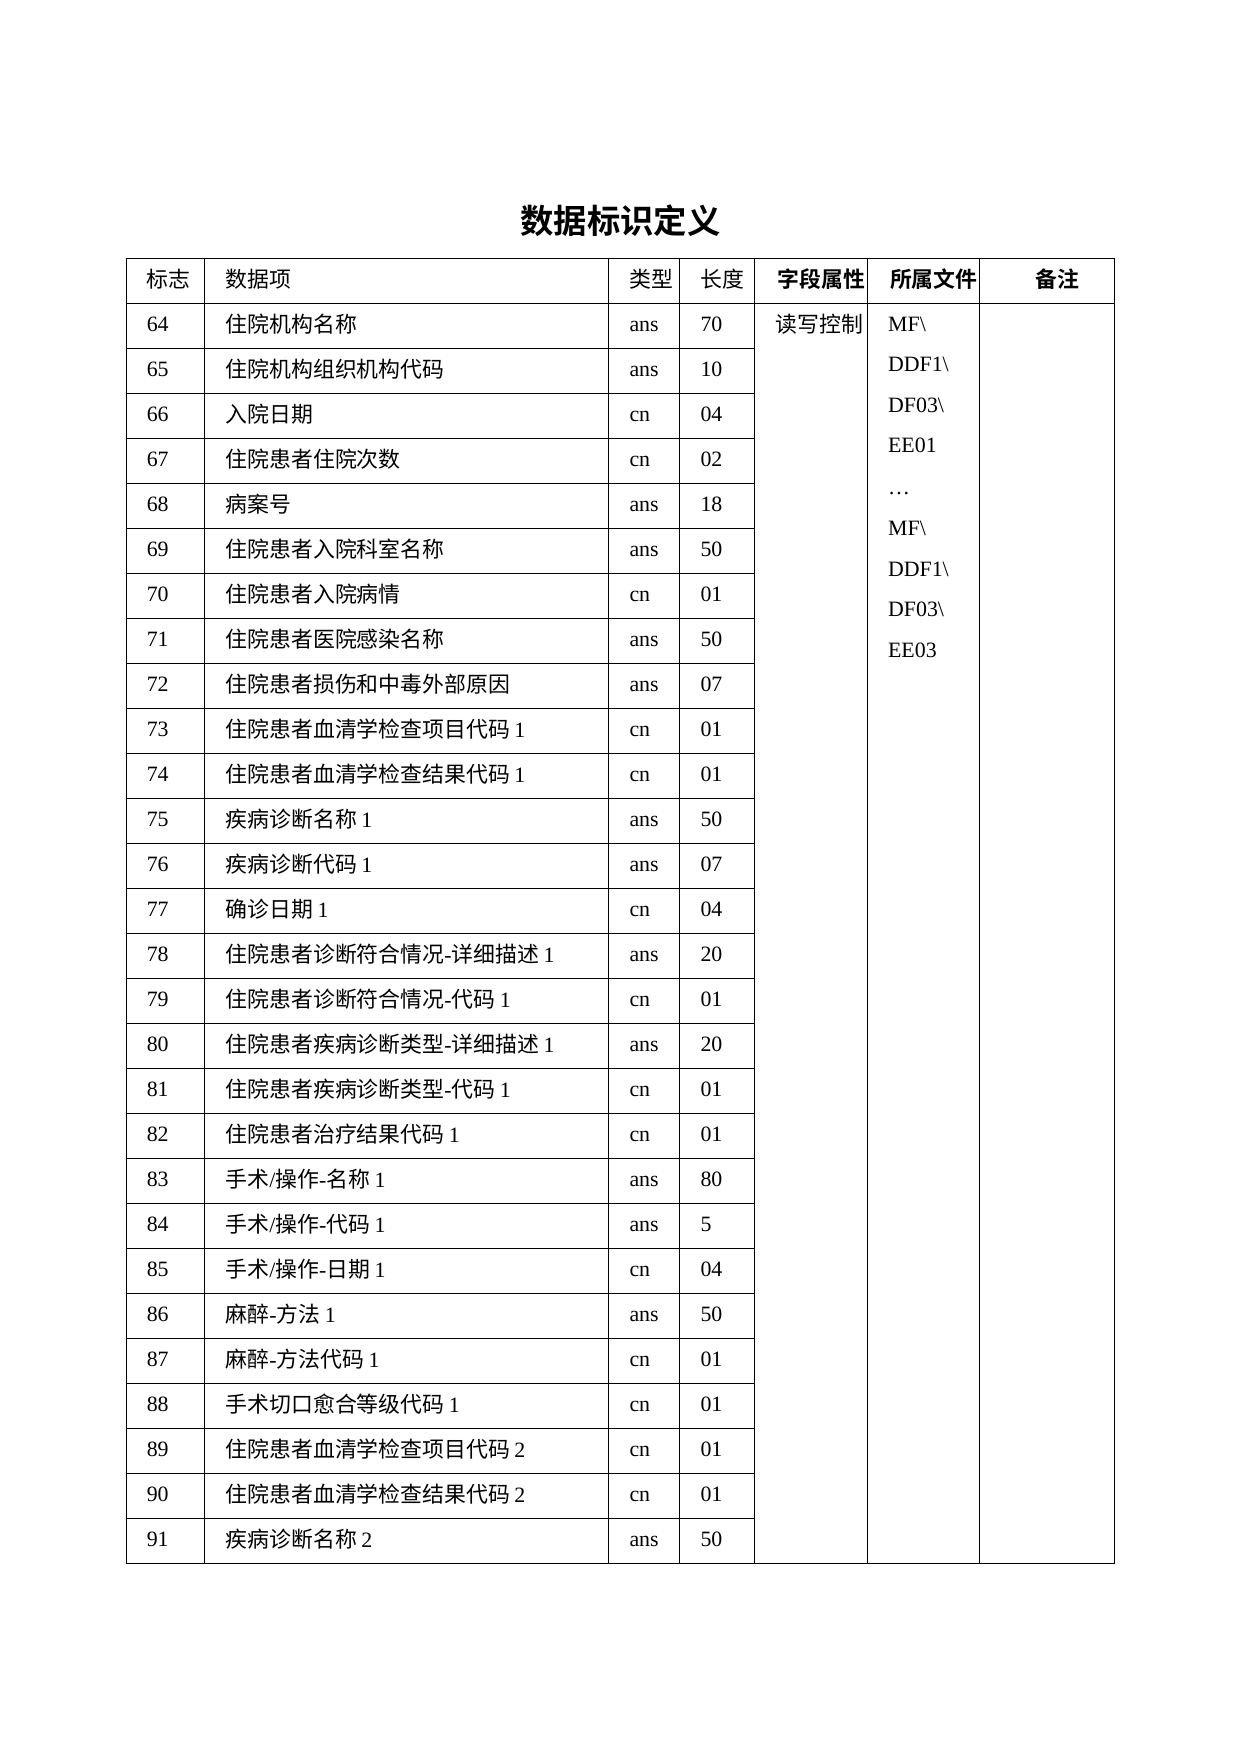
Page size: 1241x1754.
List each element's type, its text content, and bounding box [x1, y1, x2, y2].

table_cell 01 [680, 574, 754, 618]
table_cell 疾病诊断代码1 [205, 844, 608, 888]
table_cell 72 [127, 664, 204, 708]
table_cell 64 [127, 304, 204, 348]
table_cell 69 [127, 529, 204, 573]
table_cell 住院患者医院感染名称 [205, 619, 608, 663]
table_cell cn [609, 1474, 679, 1518]
table_cell ans [609, 664, 679, 708]
table_cell 85 [127, 1249, 204, 1293]
table_cell 70 [680, 304, 754, 348]
table_cell 01 [680, 1114, 754, 1158]
table_cell 86 [127, 1294, 204, 1338]
table_cell 67 [127, 439, 204, 483]
table_cell 手术切口愈合等级代码1 [205, 1384, 608, 1428]
table_header 所属文件 [868, 259, 979, 303]
table_cell 确诊日期1 [205, 889, 608, 933]
table_cell 疾病诊断名称2 [205, 1519, 608, 1563]
table_cell ans [609, 529, 679, 573]
table_cell 疾病诊断名称1 [205, 799, 608, 843]
table_cell 04 [680, 889, 754, 933]
table_cell 68 [127, 484, 204, 528]
table_cell 73 [127, 709, 204, 753]
table_cell 90 [127, 1474, 204, 1518]
table_header 类型 [609, 259, 679, 303]
table_cell 88 [127, 1384, 204, 1428]
table_cell cn [609, 574, 679, 618]
table_cell 78 [127, 934, 204, 978]
table_cell 80 [680, 1159, 754, 1203]
table_cell ans [609, 1204, 679, 1248]
table_cell 04 [680, 1249, 754, 1293]
table_cell cn [609, 709, 679, 753]
table_cell 76 [127, 844, 204, 888]
table_cell 住院患者入院科室名称 [205, 529, 608, 573]
table_cell ans [609, 349, 679, 393]
table_cell 81 [127, 1069, 204, 1113]
table_cell cn [609, 394, 679, 438]
table_cell ans [609, 1294, 679, 1338]
table_cell 读写控制 [755, 304, 867, 1563]
table_cell ans [609, 1159, 679, 1203]
table_cell 50 [680, 529, 754, 573]
table_cell 07 [680, 844, 754, 888]
table_cell cn [609, 1339, 679, 1383]
table_cell 65 [127, 349, 204, 393]
table_cell 手术/操作-名称1 [205, 1159, 608, 1203]
table_cell 01 [680, 1429, 754, 1473]
table_cell 住院患者诊断符合情况-详细描述1 [205, 934, 608, 978]
table_cell 79 [127, 979, 204, 1023]
title 数据标识定义 [187, 187, 1053, 252]
table_header 字段属性 [755, 259, 867, 303]
table_cell 手术/操作-代码1 [205, 1204, 608, 1248]
table_cell 02 [680, 439, 754, 483]
table_cell ans [609, 1519, 679, 1563]
table_cell ans [609, 799, 679, 843]
table_cell 入院日期 [205, 394, 608, 438]
table_cell cn [609, 754, 679, 798]
table_cell 70 [127, 574, 204, 618]
table_cell 07 [680, 664, 754, 708]
table_cell 麻醉-方法1 [205, 1294, 608, 1338]
table_cell 84 [127, 1204, 204, 1248]
table_cell 20 [680, 1024, 754, 1068]
table_cell cn [609, 439, 679, 483]
table_cell 住院患者血清学检查结果代码1 [205, 754, 608, 798]
table_cell ans [609, 304, 679, 348]
table_cell 住院患者诊断符合情况-代码1 [205, 979, 608, 1023]
table_header 备注 [980, 259, 1114, 303]
table_cell 87 [127, 1339, 204, 1383]
table_cell 5 [680, 1204, 754, 1248]
table_cell 83 [127, 1159, 204, 1203]
table_cell 77 [127, 889, 204, 933]
table_cell 01 [680, 979, 754, 1023]
table_cell cn [609, 889, 679, 933]
table_cell 50 [680, 1519, 754, 1563]
table_cell ans [609, 934, 679, 978]
table_cell cn [609, 1114, 679, 1158]
table_cell 66 [127, 394, 204, 438]
table_cell cn [609, 979, 679, 1023]
table_cell 20 [680, 934, 754, 978]
table_cell 手术/操作-日期1 [205, 1249, 608, 1293]
table_cell 住院患者疾病诊断类型-代码1 [205, 1069, 608, 1113]
table_cell 01 [680, 1384, 754, 1428]
table_cell 01 [680, 1069, 754, 1113]
table_header 长度 [680, 259, 754, 303]
table_cell 82 [127, 1114, 204, 1158]
table_cell 80 [127, 1024, 204, 1068]
table_cell 住院患者入院病情 [205, 574, 608, 618]
table_cell 病案号 [205, 484, 608, 528]
table_header 标志 [127, 259, 204, 303]
table_cell MF\DDF1\DF03\EE01 … MF\DDF1\DF03\EE03 [868, 304, 979, 1563]
table_cell 住院患者疾病诊断类型-详细描述1 [205, 1024, 608, 1068]
table_cell cn [609, 1384, 679, 1428]
table_cell 01 [680, 709, 754, 753]
table_cell 01 [680, 754, 754, 798]
table_cell 住院机构名称 [205, 304, 608, 348]
table_cell cn [609, 1069, 679, 1113]
table_cell 住院患者住院次数 [205, 439, 608, 483]
table_cell 住院患者血清学检查项目代码2 [205, 1429, 608, 1473]
table_cell ans [609, 484, 679, 528]
table_cell 住院患者损伤和中毒外部原因 [205, 664, 608, 708]
table_cell 住院患者血清学检查结果代码2 [205, 1474, 608, 1518]
table_cell 01 [680, 1474, 754, 1518]
table_cell ans [609, 844, 679, 888]
table_cell 10 [680, 349, 754, 393]
table_cell 71 [127, 619, 204, 663]
table_cell 50 [680, 619, 754, 663]
table_cell 住院患者血清学检查项目代码1 [205, 709, 608, 753]
table_cell 50 [680, 1294, 754, 1338]
table_cell 04 [680, 394, 754, 438]
table_cell 麻醉-方法代码1 [205, 1339, 608, 1383]
table_cell ans [609, 619, 679, 663]
table_cell 75 [127, 799, 204, 843]
table_cell [980, 304, 1114, 1563]
table_cell 18 [680, 484, 754, 528]
table_cell 住院患者治疗结果代码1 [205, 1114, 608, 1158]
table_cell cn [609, 1249, 679, 1293]
table_cell 住院机构组织机构代码 [205, 349, 608, 393]
table_cell 74 [127, 754, 204, 798]
table_header 数据项 [205, 259, 608, 303]
table_cell 89 [127, 1429, 204, 1473]
table_cell cn [609, 1429, 679, 1473]
table_cell 91 [127, 1519, 204, 1563]
table_cell 01 [680, 1339, 754, 1383]
table_cell 50 [680, 799, 754, 843]
table_cell ans [609, 1024, 679, 1068]
